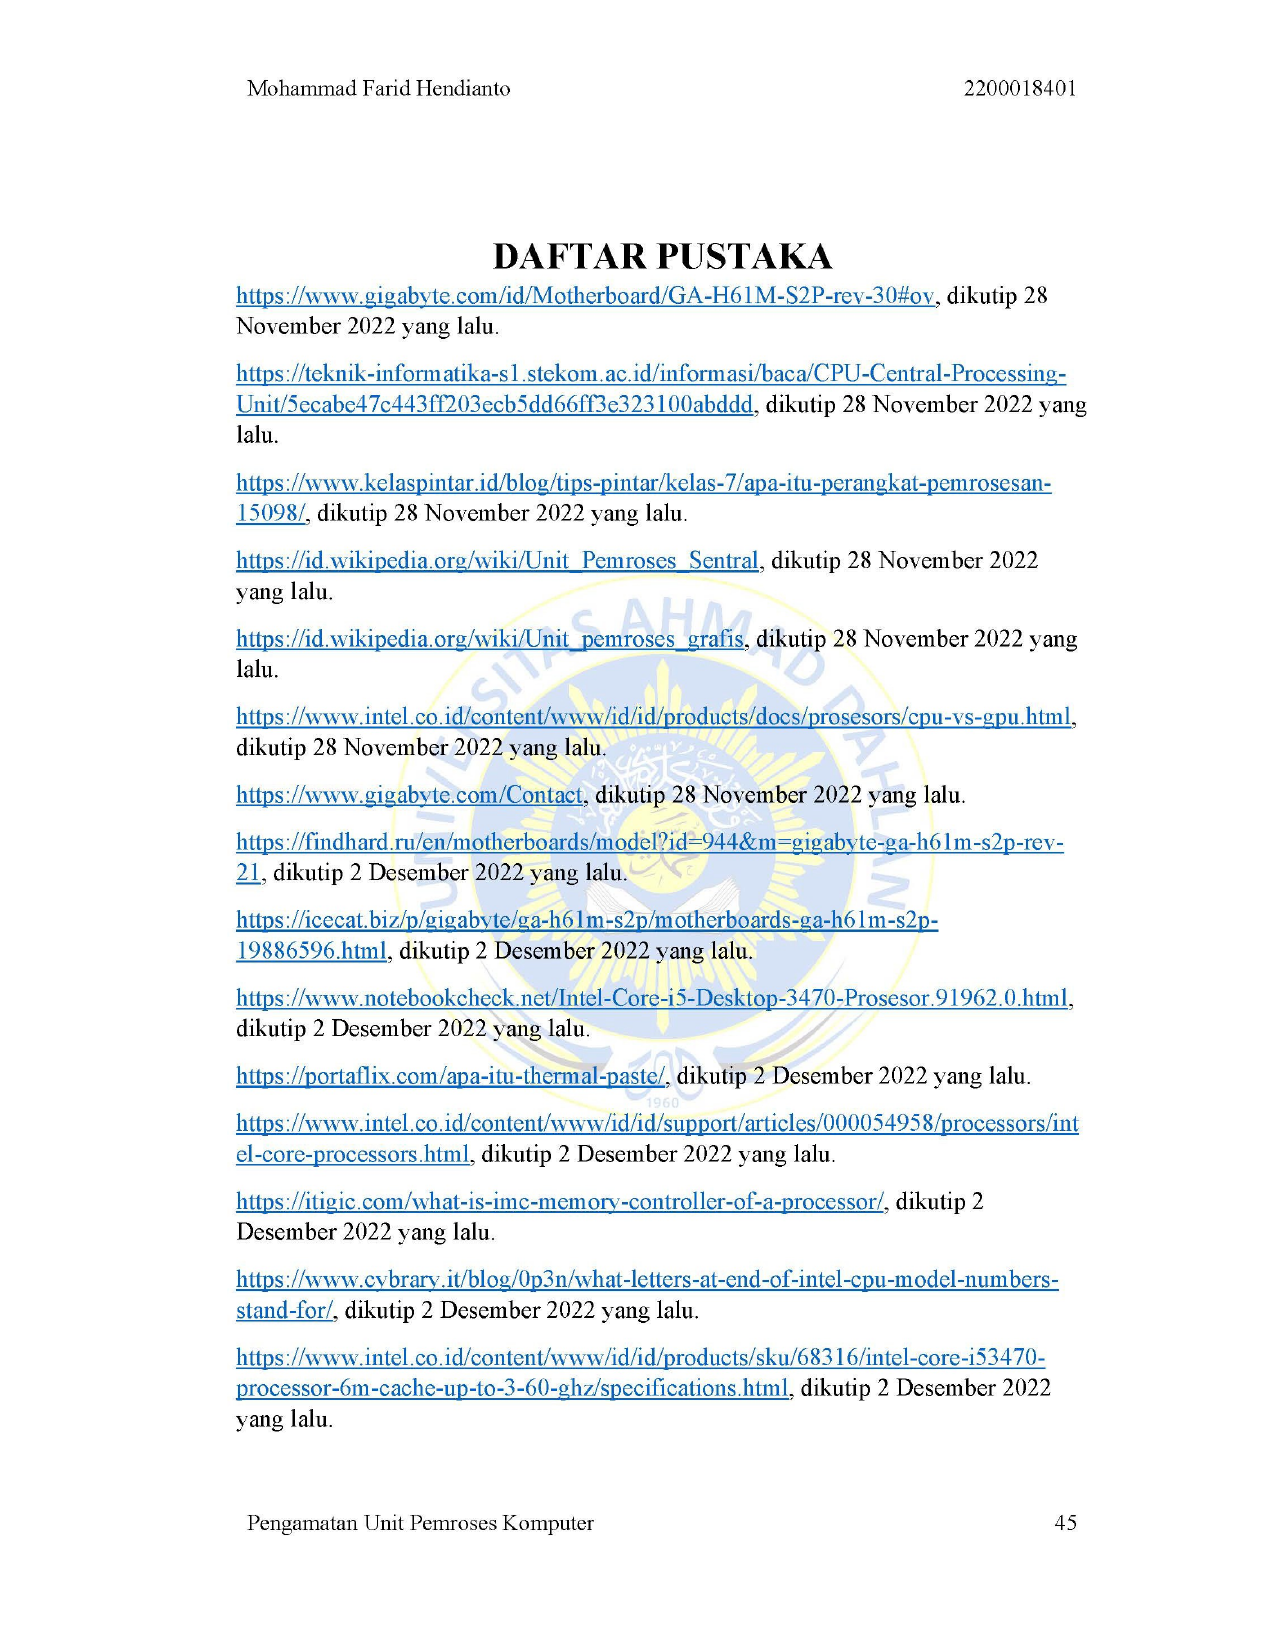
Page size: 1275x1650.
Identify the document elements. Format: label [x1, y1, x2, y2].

picture [227, 77, 1087, 1536]
